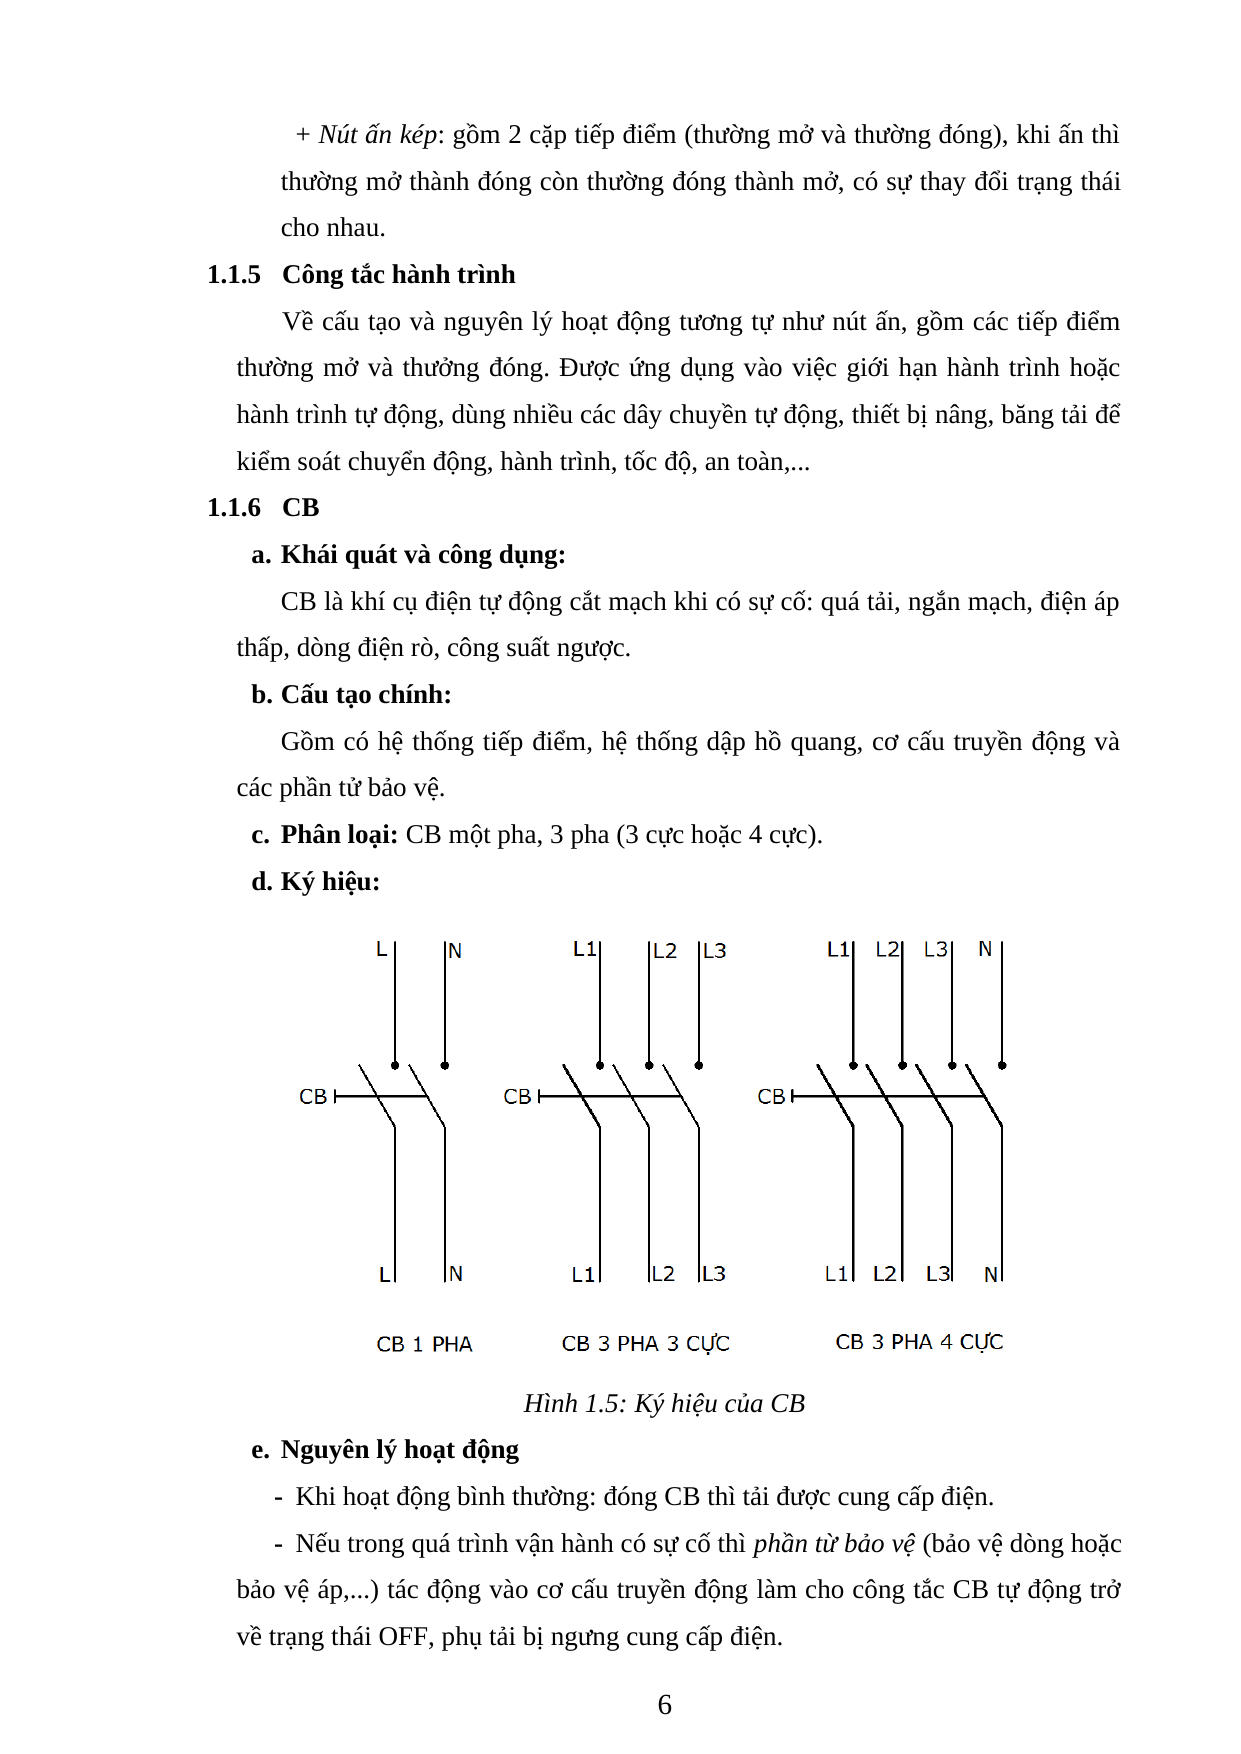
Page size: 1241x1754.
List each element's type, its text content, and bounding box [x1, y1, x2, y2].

list Hình 1.5: Ký hiệu của CB [207, 1387, 1122, 1418]
picture [266, 911, 1063, 1371]
list Ký hiệu: [251, 865, 1122, 896]
list CB [207, 492, 1122, 523]
list CB là khí cụ điện tự động cắt mạch khi có sự cố: quá tải, ngắn mạch, điện áp thấp, dòng điện rò, công suất ngược. [236, 585, 1122, 663]
list Công tắc hành trình [207, 258, 1122, 289]
list Khái quát và công dụng: [251, 538, 1122, 569]
list Phân loại: CB một pha, 3 pha (3 cực hoặc 4 cực). [251, 818, 1122, 849]
list + Nút ấn kép: gồm 2 cặp tiếp điểm (thường mở và thường đóng), khi ấn thì thường mở thành đóng còn thường đóng thành mở, có sự thay đổi trạng thái cho nhau. [281, 118, 1122, 243]
list Về cấu tạo và nguyên lý hoạt động tương tự như nút ấn, gồm các tiếp điểm thường mở và thưởng đóng. Được ứng dụng vào việc giới hạn hành trình hoặc hành trình tự động, dùng nhiều các dây chuyền tự động, thiết bị nâng, băng tải để kiểm soát chuyển động, hành trình, tốc độ, an toàn,... [236, 305, 1122, 476]
list Cấu tạo chính: [251, 678, 1122, 709]
list Nguyên lý hoạt động [251, 1433, 1122, 1465]
list Gồm có hệ thống tiếp điểm, hệ thống dập hồ quang, cơ cấu truyền động và các phần tử bảo vệ. [236, 725, 1122, 803]
list Khi hoạt động bình thường: đóng CB thì tải được cung cấp điện. [236, 1480, 1122, 1511]
list Nếu trong quá trình vận hành có sự cố thì phần từ bảo vệ (bảo vệ dòng hoặc bảo vệ áp,...) tác động vào cơ cấu truyền động làm cho công tắc CB tự động trở về trạng thái OFF, phụ tải bị ngưng cung cấp điện. [236, 1527, 1122, 1651]
